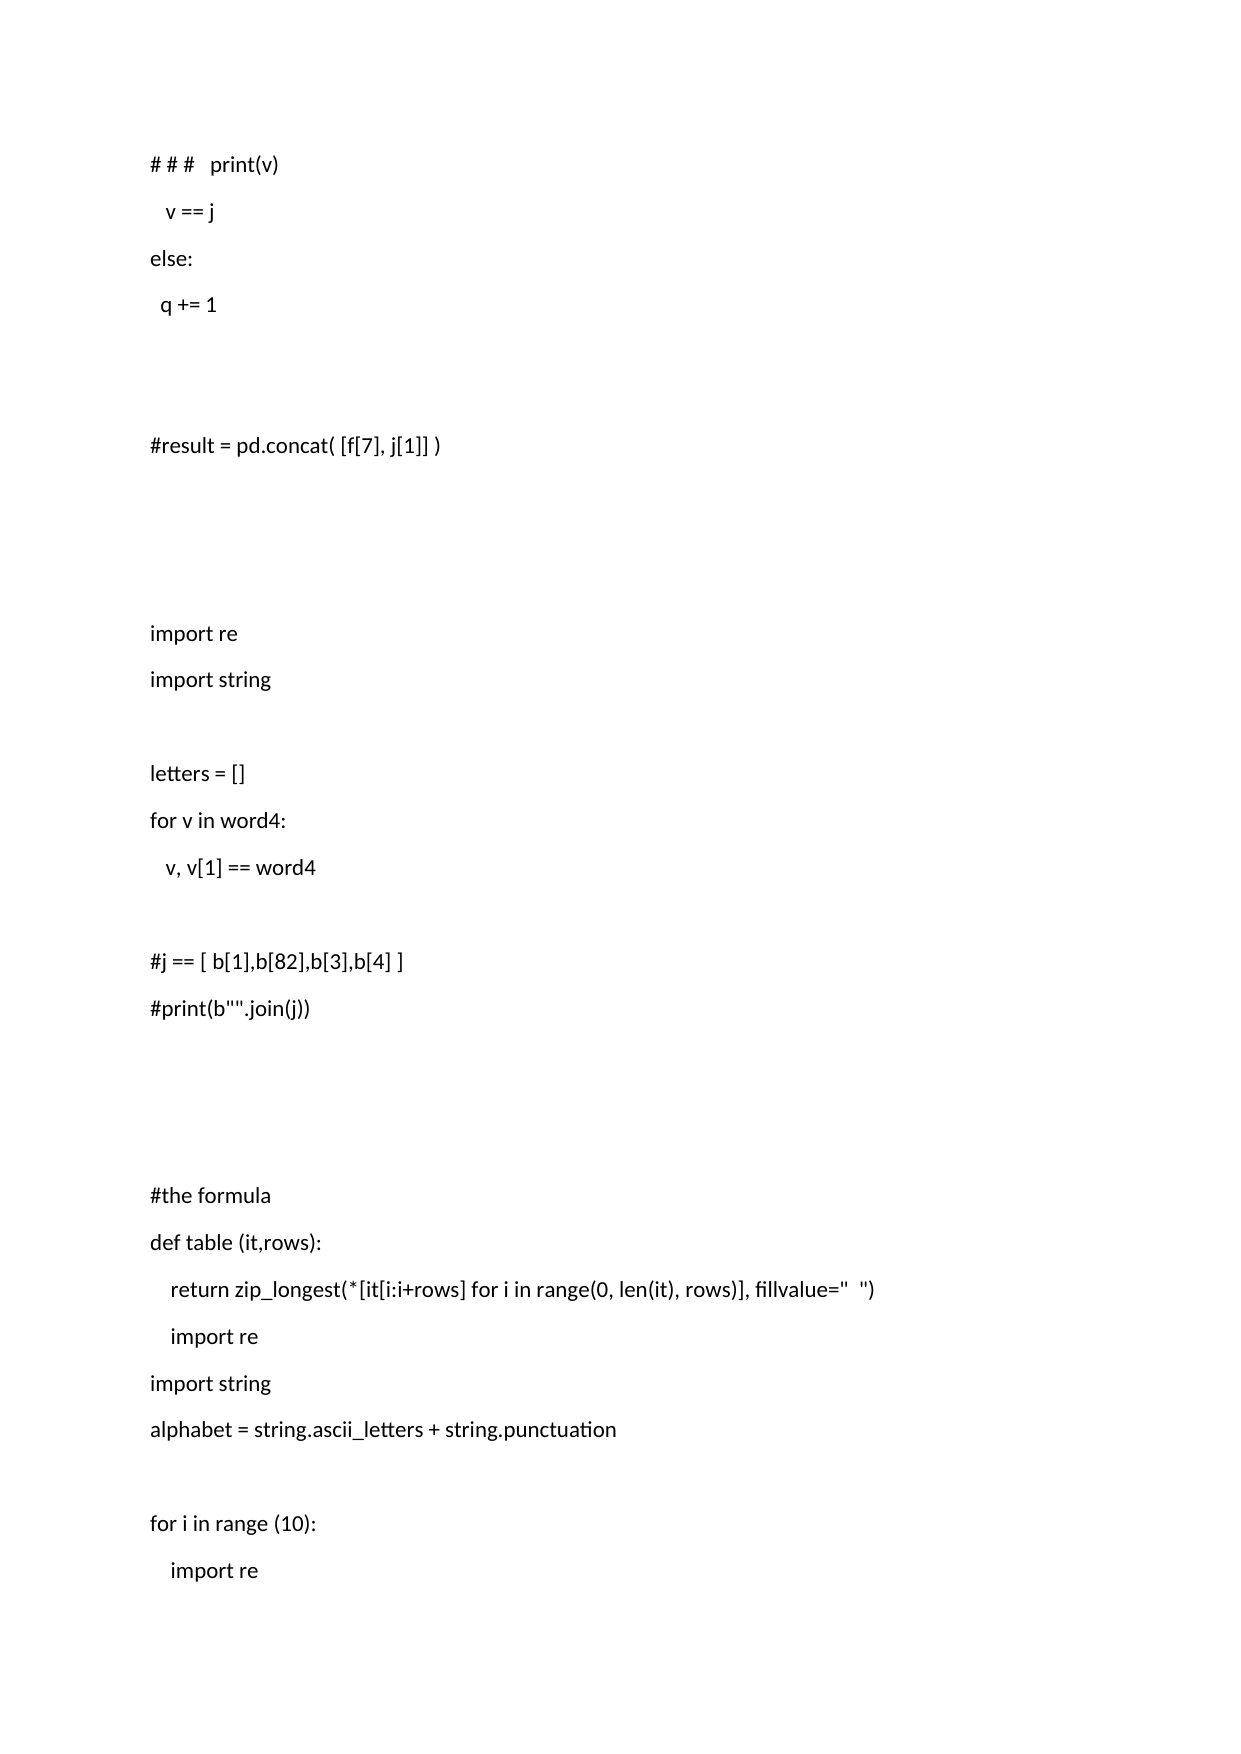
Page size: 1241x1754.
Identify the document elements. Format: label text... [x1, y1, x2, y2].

text v, v[1] == word4 [150, 853, 1090, 881]
text #j == [ b[1],b[82],b[3],b[4] ] [150, 947, 1090, 975]
text #print(b"".join(j)) [150, 994, 1090, 1022]
text else: [150, 244, 1090, 272]
text v == j [150, 197, 1090, 225]
text import string [150, 1369, 1090, 1397]
text import re [150, 1556, 1090, 1584]
text return zip_longest(*[it[i:i+rows] for i in range(0, len(it), rows)], fillvalue=" ") [150, 1275, 1090, 1303]
text for i in range (10): [150, 1509, 1090, 1537]
text import string [150, 666, 1090, 694]
text #result = pd.concat( [f[7], j[1]] ) [150, 431, 1090, 459]
text alphabet = string.ascii_letters + string.punctuation [150, 1416, 1090, 1444]
text #the formula [150, 1181, 1090, 1209]
text letters = [] [150, 759, 1090, 787]
text for v in word4: [150, 806, 1090, 834]
text import re [150, 619, 1090, 647]
text q += 1 [150, 291, 1090, 319]
text import re [150, 1322, 1090, 1350]
text def table (it,rows): [150, 1228, 1090, 1256]
text # # # print(v) [150, 150, 1090, 178]
